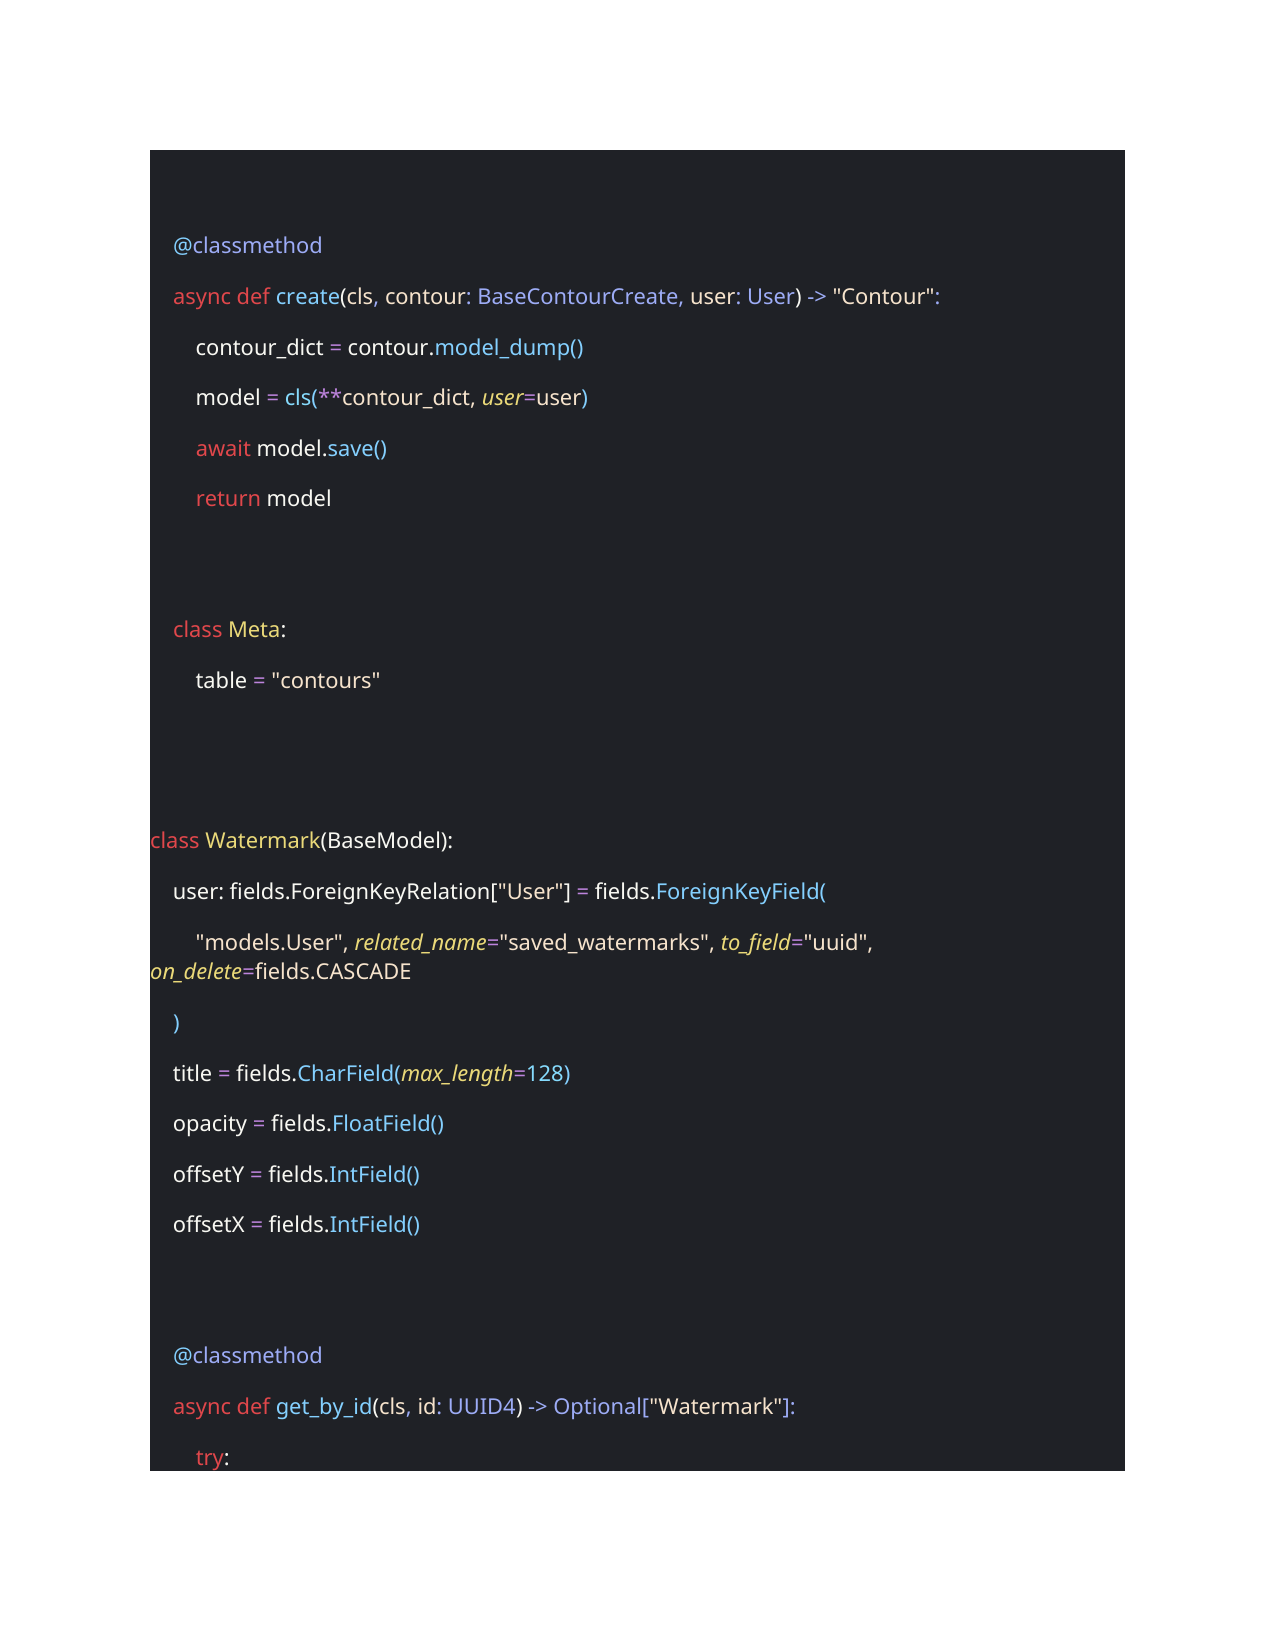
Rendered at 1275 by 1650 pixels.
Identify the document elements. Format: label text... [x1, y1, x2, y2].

text async def get_by_id(cls, id: UUID4) -> Optional["Watermark"]: [150, 1391, 1125, 1421]
text try: [150, 1442, 1125, 1471]
text class Meta: [150, 614, 1125, 644]
text offsetX = fields.IntField() [150, 1209, 1125, 1239]
text await model.save() [150, 433, 1125, 462]
text ) [150, 1007, 1125, 1037]
text class Watermark(BaseModel): [150, 825, 1125, 855]
text @classmethod [150, 230, 1125, 260]
text user: fields.ForeignKeyRelation["User"] = fields.ForeignKeyField( [150, 876, 1125, 906]
text async def create(cls, contour: BaseContourCreate, user: User) -> "Contour": [150, 281, 1125, 311]
text model = cls(**contour_dict, user=user) [150, 382, 1125, 412]
text offsetY = fields.IntField() [150, 1159, 1125, 1189]
text opacity = fields.FloatField() [150, 1108, 1125, 1138]
text "models.User", related_name="saved_watermarks", to_field="uuid", on_delete=fields.CASCADE [150, 927, 1125, 986]
text contour_dict = contour.model_dump() [150, 331, 1125, 361]
text title = fields.CharField(max_length=128) [150, 1058, 1125, 1087]
text table = "contours" [150, 665, 1125, 694]
text @classmethod [150, 1340, 1125, 1370]
text return model [150, 483, 1125, 513]
